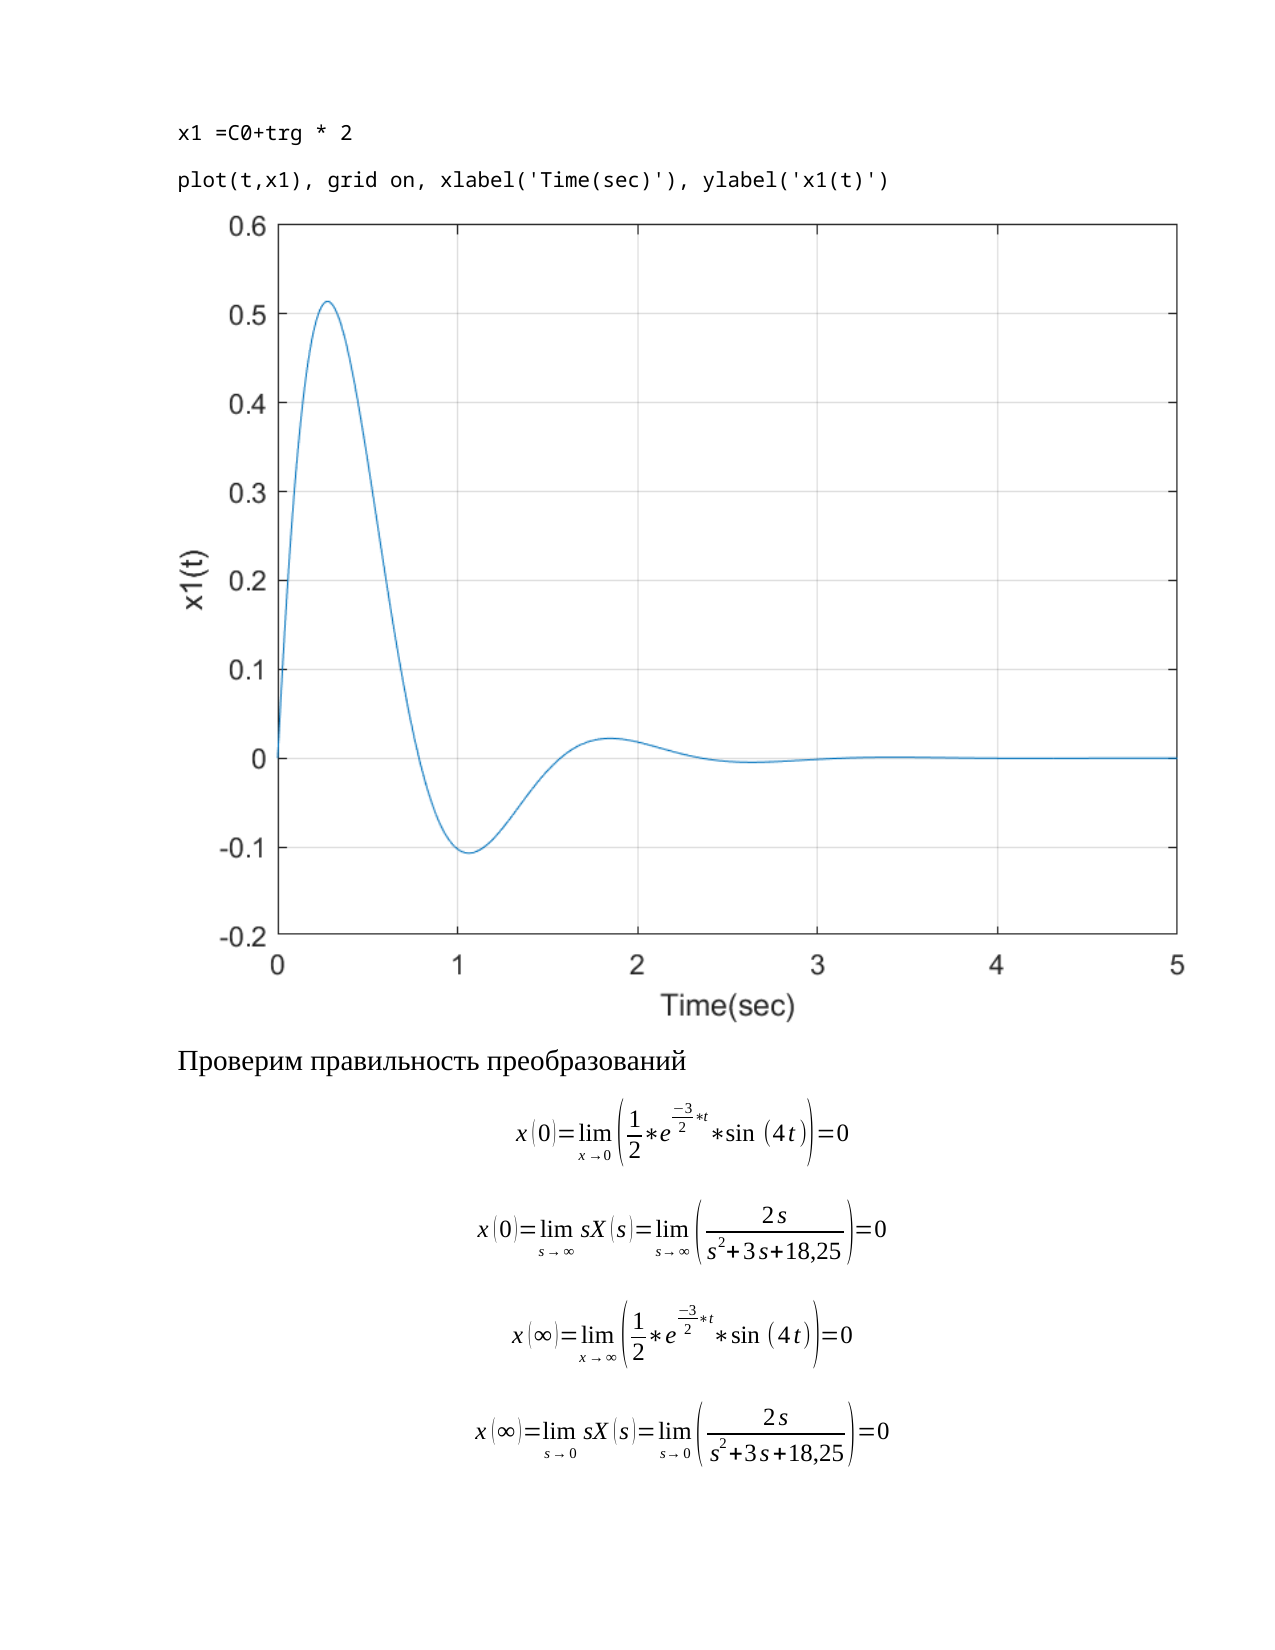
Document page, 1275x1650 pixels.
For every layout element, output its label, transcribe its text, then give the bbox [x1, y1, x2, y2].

text plot(t,x1), grid on, xlabel('Time(sec)'), ylabel('x1(t)') [177, 165, 1186, 194]
picture [177, 212, 1187, 1025]
text Проверим правильность преобразований [177, 1043, 1186, 1077]
text x1 =C0+trg * 2 [177, 118, 1186, 147]
